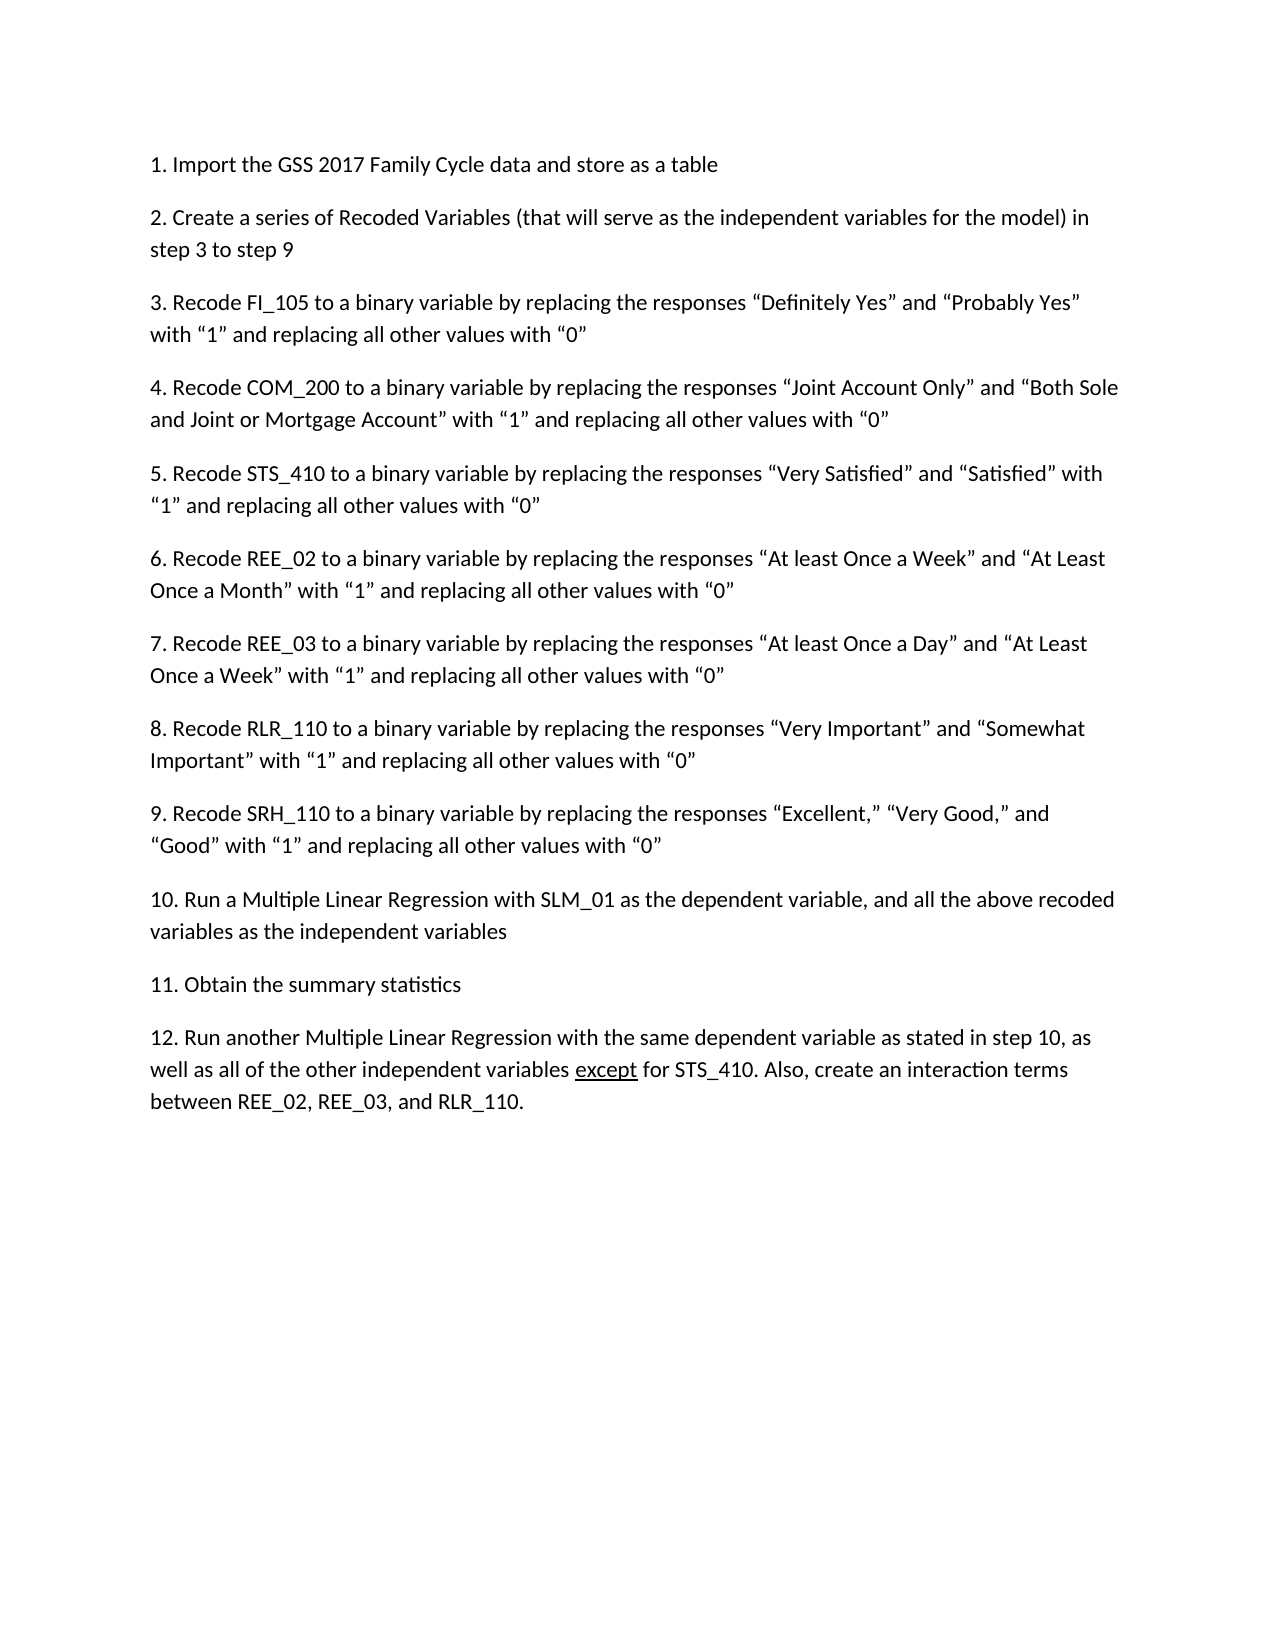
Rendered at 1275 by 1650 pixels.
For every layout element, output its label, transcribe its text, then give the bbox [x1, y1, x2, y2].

text 4. Recode COM_200 to a binary variable by replacing the responses “Joint Account Only” and “Both Sole and Joint or Mortgage Account” with “1” and replacing all other values with “0” [150, 373, 1125, 434]
text 7. Recode REE_03 to a binary variable by replacing the responses “At least Once a Day” and “At Least Once a Week” with “1” and replacing all other values with “0” [150, 629, 1125, 689]
text 6. Recode REE_02 to a binary variable by replacing the responses “At least Once a Week” and “At Least Once a Month” with “1” and replacing all other values with “0” [150, 544, 1125, 604]
text 1. Import the GSS 2017 Family Cycle data and store as a table [150, 150, 1125, 178]
text 2. Create a series of Recoded Variables (that will serve as the independent variables for the model) in step 3 to step 9 [150, 203, 1125, 263]
text 11. Obtain the summary statistics [150, 970, 1125, 998]
text 12. Run another Multiple Linear Regression with the same dependent variable as stated in step 10, as well as all of the other independent variables except for STS_410. Also, create an interaction terms between REE_02, REE_03, and RLR_110. [150, 1023, 1125, 1115]
text 10. Run a Multiple Linear Regression with SLM_01 as the dependent variable, and all the above recoded variables as the independent variables [150, 885, 1125, 945]
text 8. Recode RLR_110 to a binary variable by replacing the responses “Very Important” and “Somewhat Important” with “1” and replacing all other values with “0” [150, 714, 1125, 774]
text 3. Recode FI_105 to a binary variable by replacing the responses “Definitely Yes” and “Probably Yes” with “1” and replacing all other values with “0” [150, 288, 1125, 348]
text 9. Recode SRH_110 to a binary variable by replacing the responses “Excellent,” “Very Good,” and “Good” with “1” and replacing all other values with “0” [150, 799, 1125, 860]
text 5. Recode STS_410 to a binary variable by replacing the responses “Very Satisfied” and “Satisfied” with “1” and replacing all other values with “0” [150, 459, 1125, 519]
